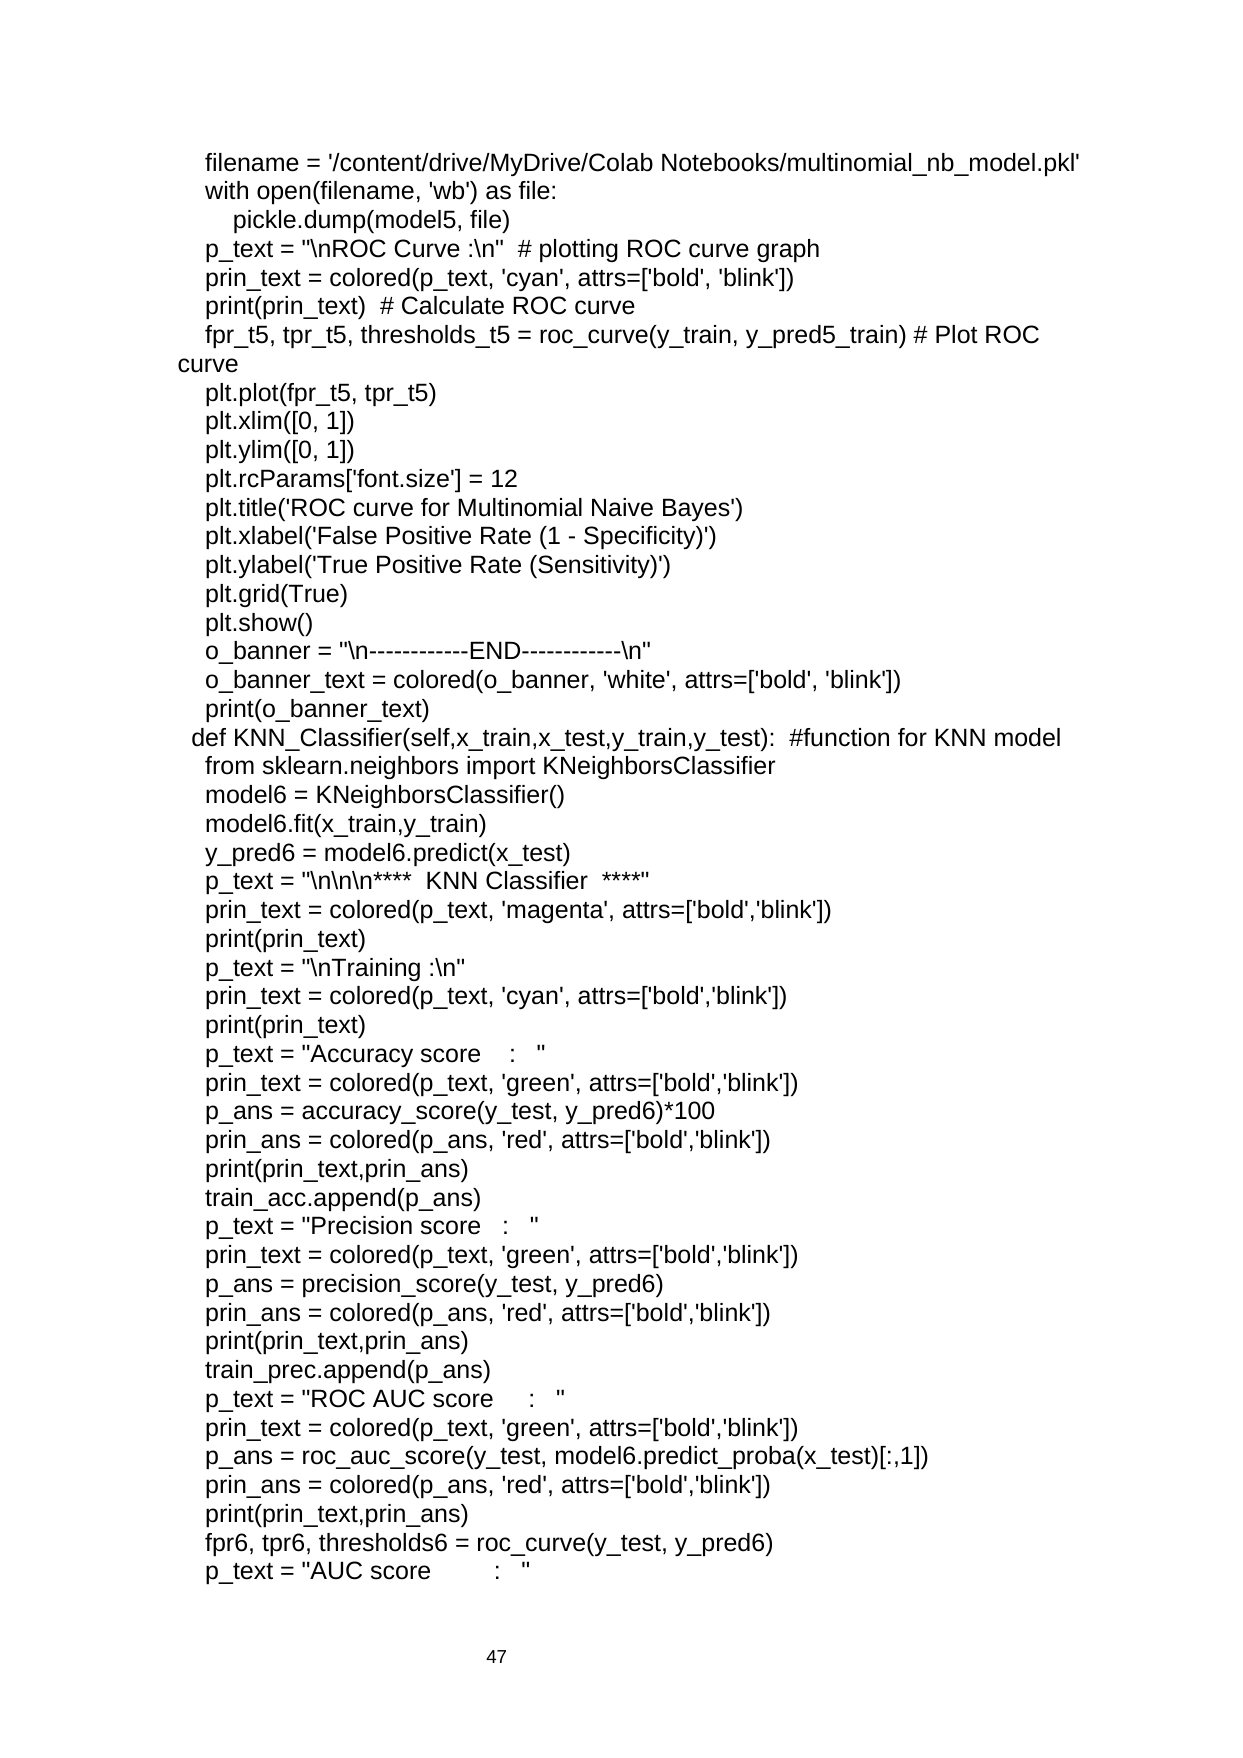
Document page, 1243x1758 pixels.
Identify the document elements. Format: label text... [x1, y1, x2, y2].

text p_text = "AUC score : " [177, 1556, 1095, 1585]
text prin_ans = colored(p_ans, 'red', attrs=['bold','blink']) [177, 1125, 1095, 1154]
text print(o_banner_text) [177, 694, 1095, 723]
text plt.plot(fpr_t5, tpr_t5) [177, 378, 1095, 406]
text plt.xlabel('False Positive Rate (1 - Specificity)') [177, 521, 1095, 550]
text model6 = KNeighborsClassifier() [177, 780, 1095, 809]
text def KNN_Classifier(self,x_train,x_test,y_train,y_test): #function for KNN model [177, 723, 1095, 751]
text fpr_t5, tpr_t5, thresholds_t5 = roc_curve(y_train, y_pred5_train) # Plot ROC curve [177, 320, 1095, 378]
text plt.show() [177, 608, 1095, 636]
text prin_text = colored(p_text, 'cyan', attrs=['bold', 'blink']) [177, 263, 1095, 291]
text filename = '/content/drive/MyDrive/Colab Notebooks/multinomial_nb_model.pkl' [177, 148, 1095, 176]
text print(prin_text,prin_ans) [177, 1499, 1095, 1528]
text p_text = "\n\n\n**** KNN Classifier ****" [177, 866, 1095, 895]
text train_prec.append(p_ans) [177, 1355, 1095, 1384]
text o_banner = "\n------------END------------\n" [177, 636, 1095, 665]
text print(prin_text,prin_ans) [177, 1154, 1095, 1183]
text with open(filename, 'wb') as file: [177, 176, 1095, 205]
text train_acc.append(p_ans) [177, 1183, 1095, 1211]
text prin_text = colored(p_text, 'green', attrs=['bold','blink']) [177, 1068, 1095, 1096]
text p_text = "Accuracy score : " [177, 1039, 1095, 1068]
text plt.rcParams['font.size'] = 12 [177, 464, 1095, 493]
text p_text = "\nROC Curve :\n" # plotting ROC curve graph [177, 234, 1095, 263]
text plt.xlim([0, 1]) [177, 406, 1095, 435]
text p_text = "Precision score : " [177, 1211, 1095, 1240]
text plt.ylabel('True Positive Rate (Sensitivity)') [177, 550, 1095, 579]
text p_ans = roc_auc_score(y_test, model6.predict_proba(x_test)[:,1]) [177, 1441, 1095, 1470]
text plt.title('ROC curve for Multinomial Naive Bayes') [177, 493, 1095, 521]
text p_ans = precision_score(y_test, y_pred6) [177, 1269, 1095, 1298]
text from sklearn.neighbors import KNeighborsClassifier [177, 751, 1095, 780]
text prin_text = colored(p_text, 'green', attrs=['bold','blink']) [177, 1240, 1095, 1269]
text print(prin_text) # Calculate ROC curve [177, 291, 1095, 320]
text pickle.dump(model5, file) [177, 205, 1095, 234]
text o_banner_text = colored(o_banner, 'white', attrs=['bold', 'blink']) [177, 665, 1095, 694]
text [177, 1470, 1095, 1499]
text prin_text = colored(p_text, 'cyan', attrs=['bold','blink']) [177, 981, 1095, 1010]
text prin_text = colored(p_text, 'green', attrs=['bold','blink']) [177, 1413, 1095, 1441]
text p_text = "ROC AUC score : " [177, 1384, 1095, 1413]
text print(prin_text,prin_ans) [177, 1326, 1095, 1355]
text fpr6, tpr6, thresholds6 = roc_curve(y_test, y_pred6) [177, 1528, 1095, 1556]
text prin_text = colored(p_text, 'magenta', attrs=['bold','blink']) [177, 895, 1095, 924]
text print(prin_text) [177, 924, 1095, 953]
text y_pred6 = model6.predict(x_test) [177, 838, 1095, 866]
text print(prin_text) [177, 1010, 1095, 1039]
text plt.ylim([0, 1]) [177, 435, 1095, 464]
text p_ans = accuracy_score(y_test, y_pred6)*100 [177, 1096, 1095, 1125]
text plt.grid(True) [177, 579, 1095, 608]
text p_text = "\nTraining :\n" [177, 953, 1095, 981]
text prin_ans = colored(p_ans, 'red', attrs=['bold','blink']) [177, 1298, 1095, 1326]
text model6.fit(x_train,y_train) [177, 809, 1095, 838]
